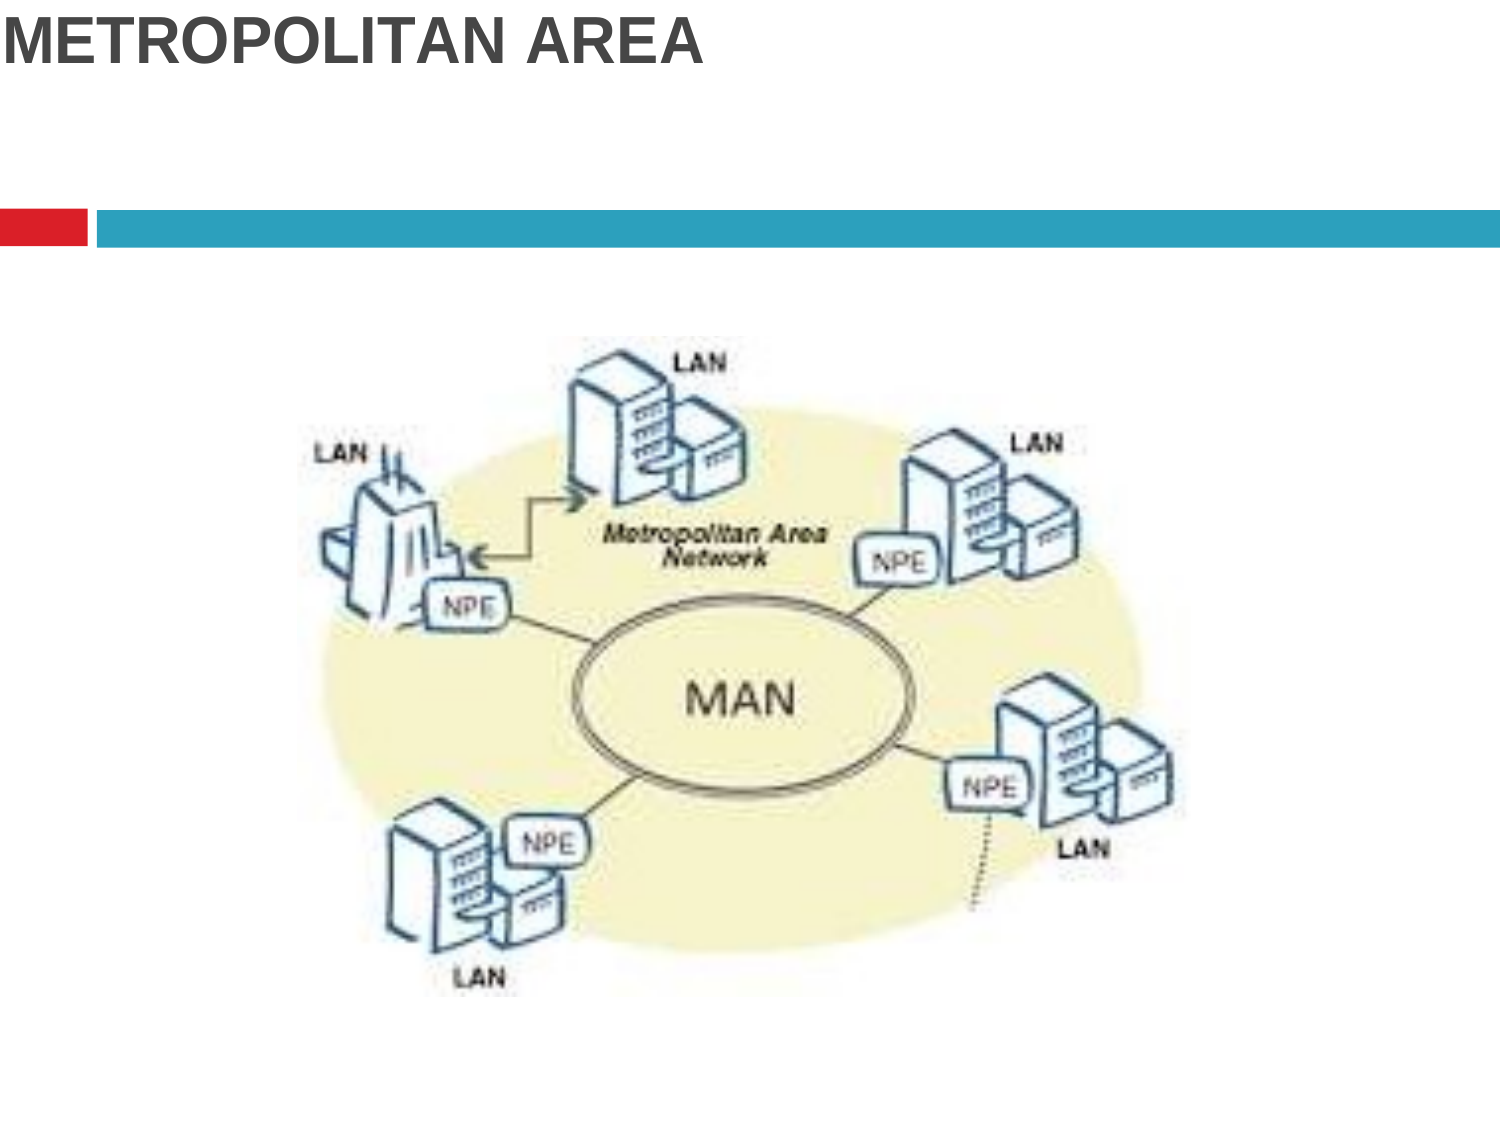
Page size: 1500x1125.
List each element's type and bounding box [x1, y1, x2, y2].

picture [297, 336, 1191, 997]
